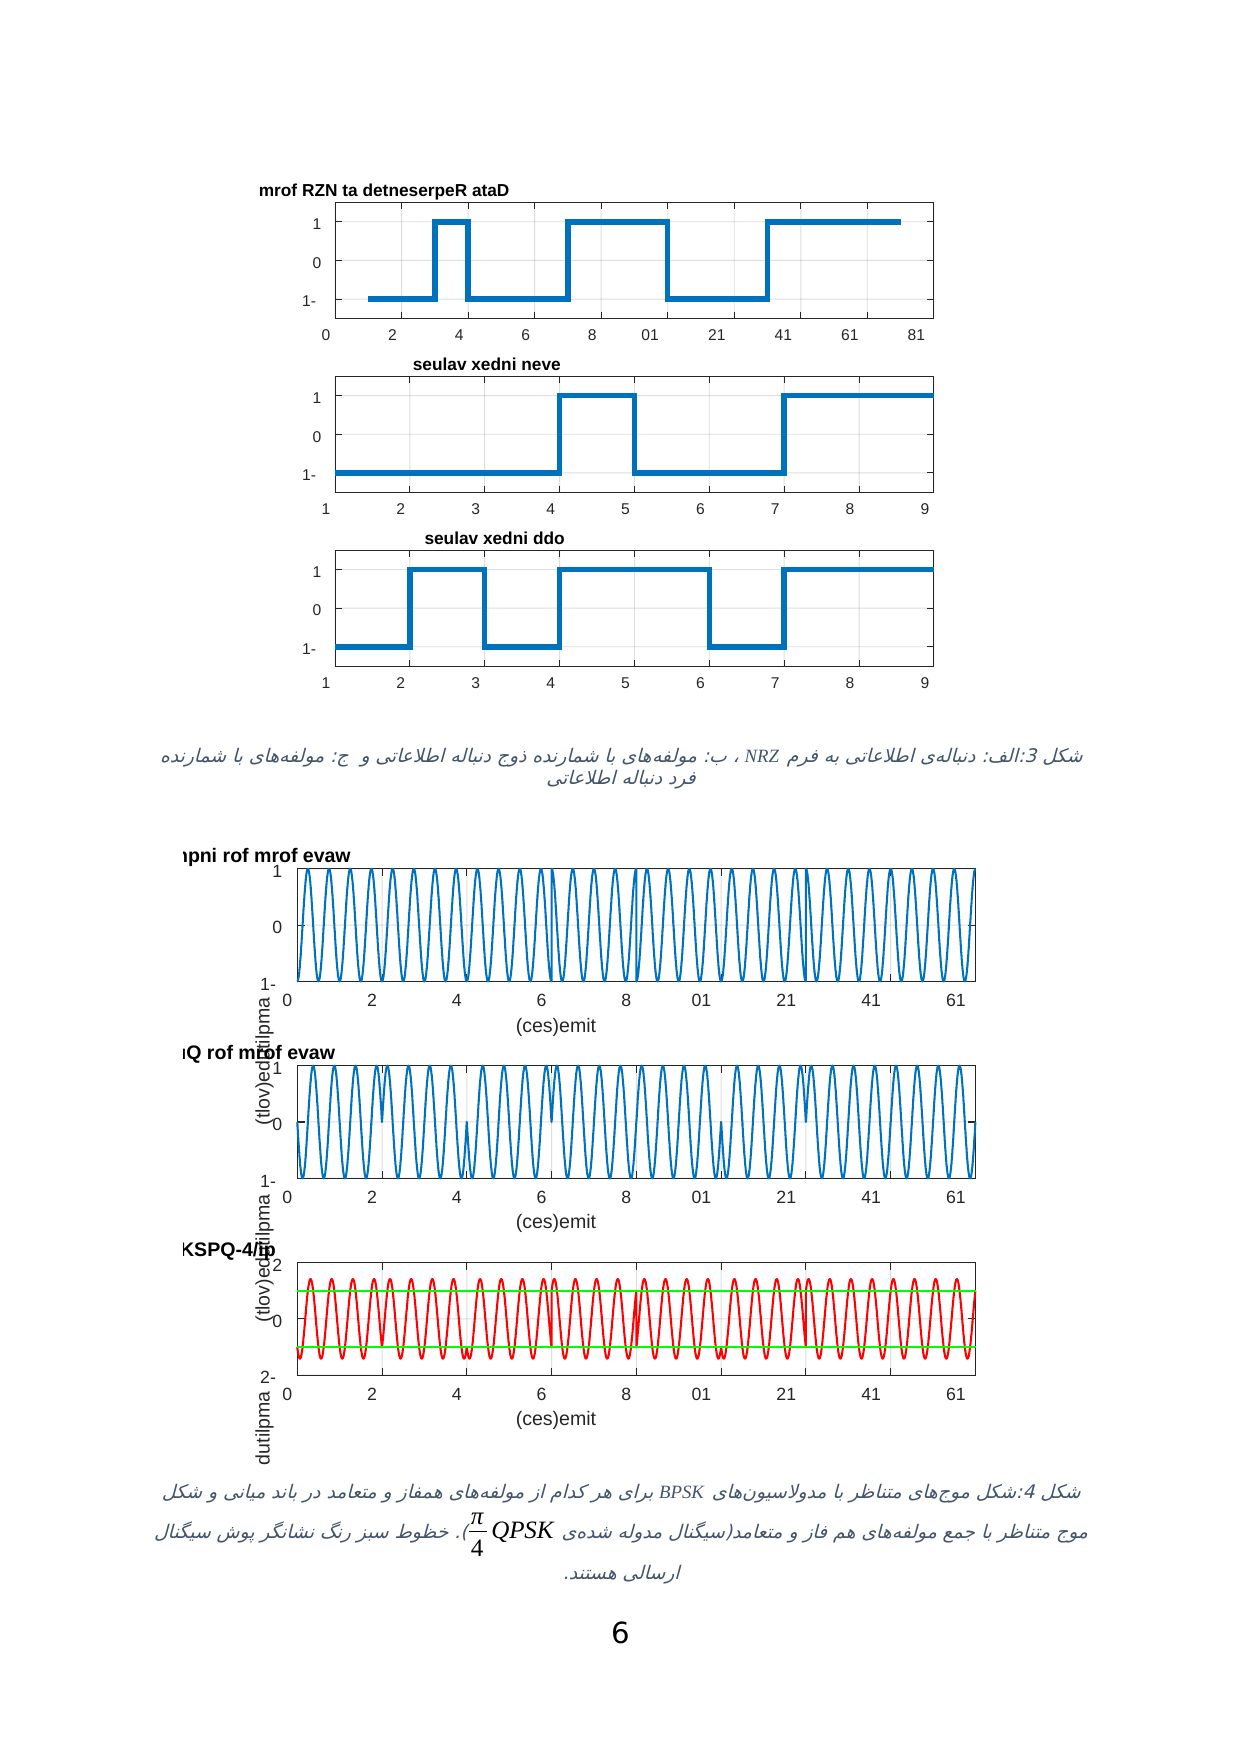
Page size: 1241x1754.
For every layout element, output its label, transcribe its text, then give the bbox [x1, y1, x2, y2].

text شکل 4:شکل موج‌های متناظر با مدولاسیون‌های BPSK برای هر کدام از مولفه‌های همفاز و متعامد در باند میانی و شکل موج متناظر با جمع مولفه‌های هم فاز و متعامد(سیگنال مدوله شده‌ی ). خظوط سبز رنگ نشانگر پوش سیگنال ارسالی هستند. [150, 1481, 1090, 1584]
text شکل 3:الف: دنباله‌ی اطلاعاتی به فرم NRZ ، ب: مولفه‌های با شمارنده ذوج دنباله اطلاعاتی و ج: مولفه‌های با شمارنده فرد دنباله اطلاعاتی [150, 745, 1090, 789]
